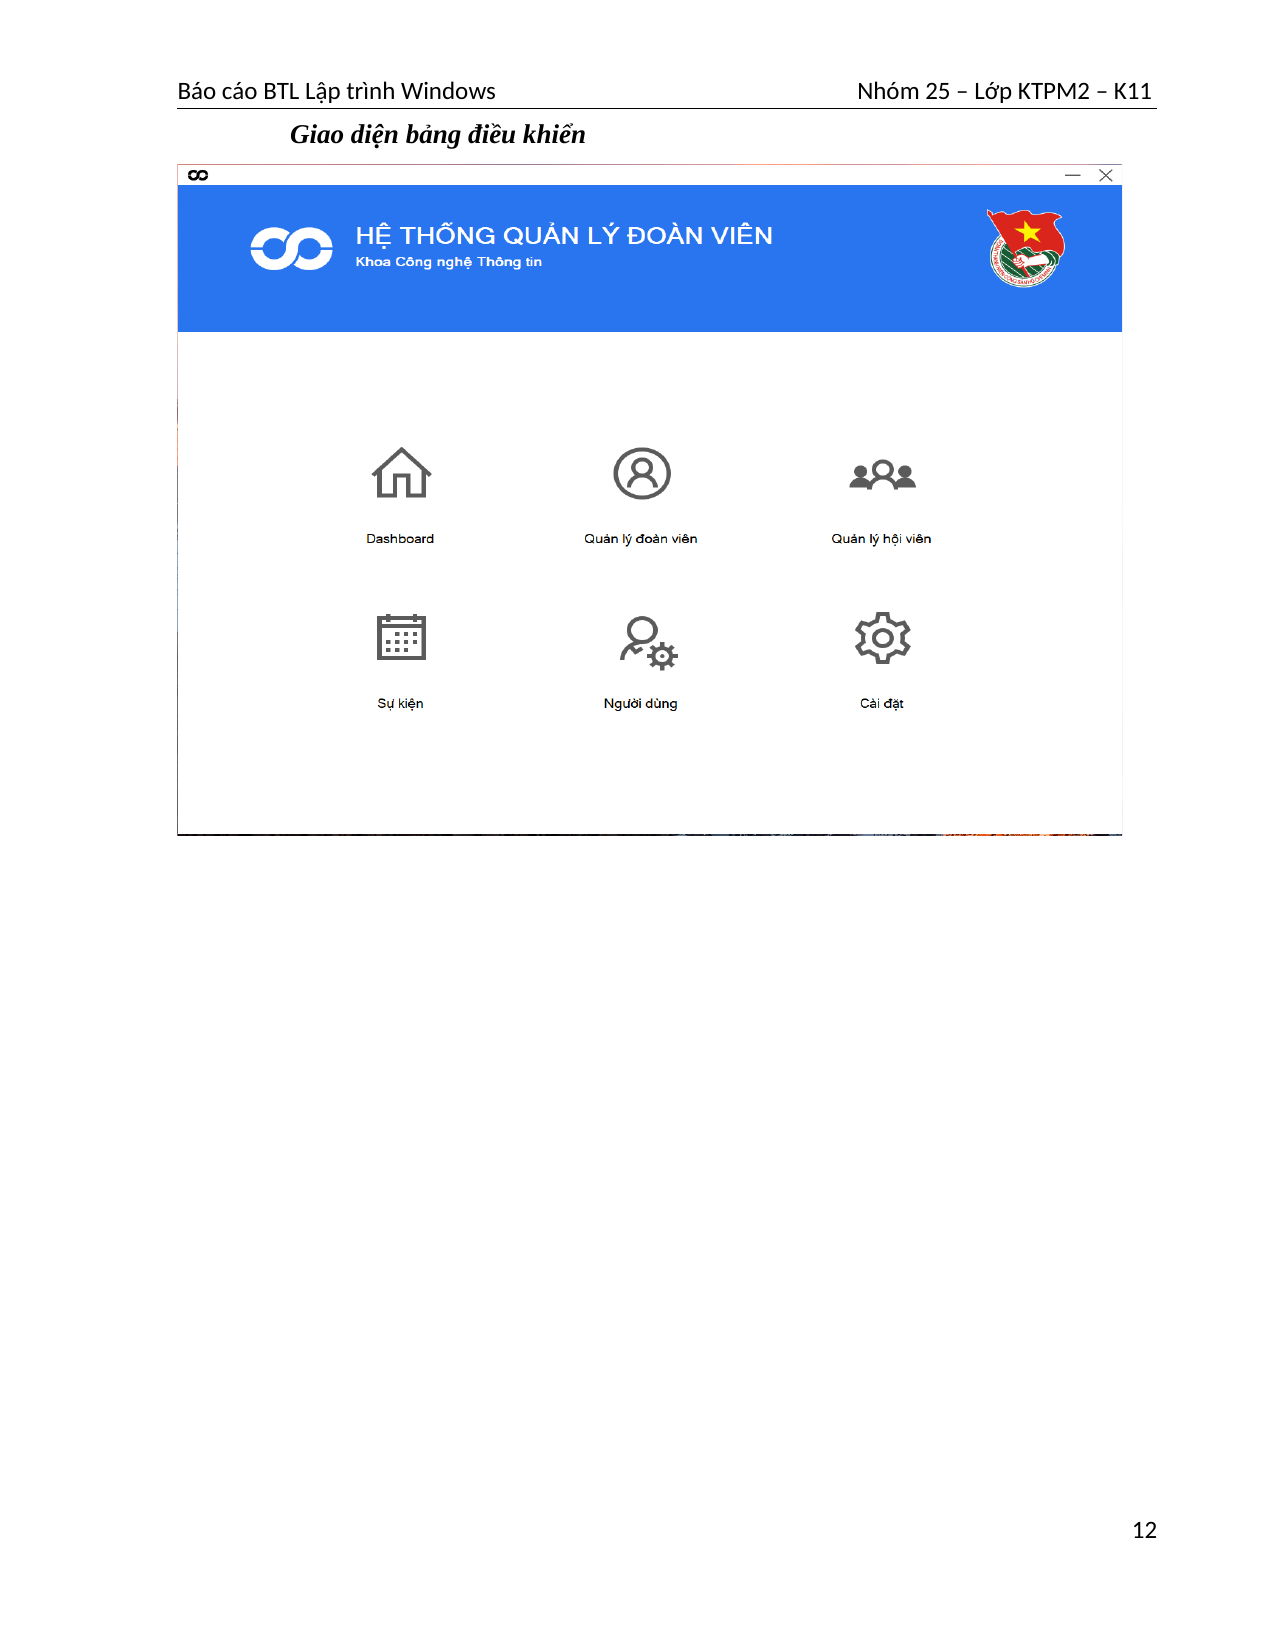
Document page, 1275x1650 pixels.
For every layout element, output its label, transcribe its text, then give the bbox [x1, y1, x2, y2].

picture [177, 164, 1123, 836]
list Giao diện bảng điều khiển [290, 118, 1157, 149]
